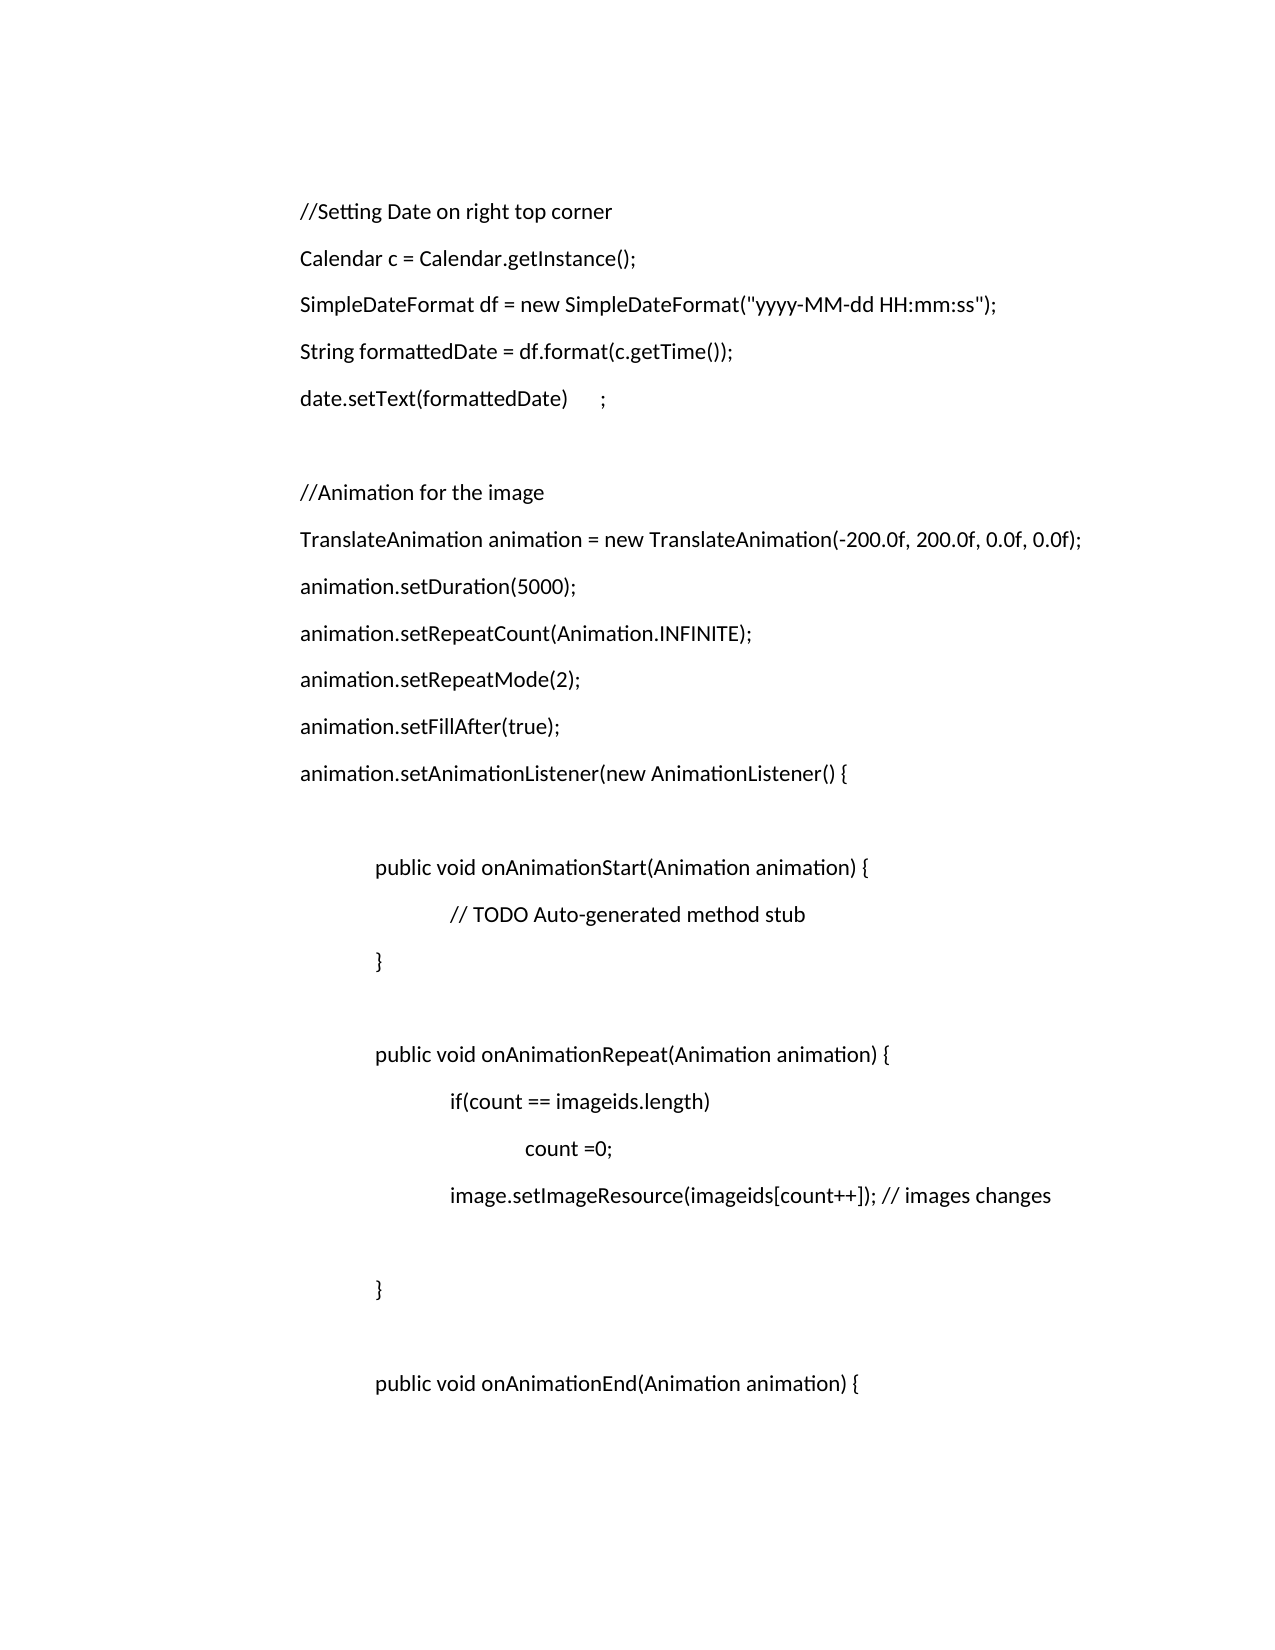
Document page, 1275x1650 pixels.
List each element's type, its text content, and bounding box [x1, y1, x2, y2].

text // TODO Auto-generated method stub [150, 900, 1125, 928]
text image.setImageResource(imageids[count++]); // images changes [150, 1181, 1125, 1209]
text TranslateAnimation animation = new TranslateAnimation(-200.0f, 200.0f, 0.0f, 0.0f); [150, 525, 1125, 553]
text } [150, 1275, 1125, 1303]
text Calendar c = Calendar.getInstance(); [150, 244, 1125, 272]
text animation.setFillAfter(true); [150, 712, 1125, 741]
text //Setting Date on right top corner [150, 197, 1125, 225]
text count =0; [150, 1134, 1125, 1162]
text if(count == imageids.length) [150, 1087, 1125, 1116]
text animation.setDuration(5000); [150, 572, 1125, 600]
text animation.setRepeatMode(2); [150, 666, 1125, 694]
text } [150, 947, 1125, 975]
text String formattedDate = df.format(c.getTime()); [150, 337, 1125, 366]
text animation.setAnimationListener(new AnimationListener() { [150, 759, 1125, 787]
text public void onAnimationRepeat(Animation animation) { [150, 1041, 1125, 1069]
text //Animation for the image [150, 478, 1125, 506]
text date.setText(formattedDate) ; [150, 384, 1125, 412]
text public void onAnimationEnd(Animation animation) { [150, 1369, 1125, 1397]
text SimpleDateFormat df = new SimpleDateFormat("yyyy-MM-dd HH:mm:ss"); [150, 291, 1125, 319]
text animation.setRepeatCount(Animation.INFINITE); [150, 619, 1125, 647]
text public void onAnimationStart(Animation animation) { [150, 853, 1125, 881]
